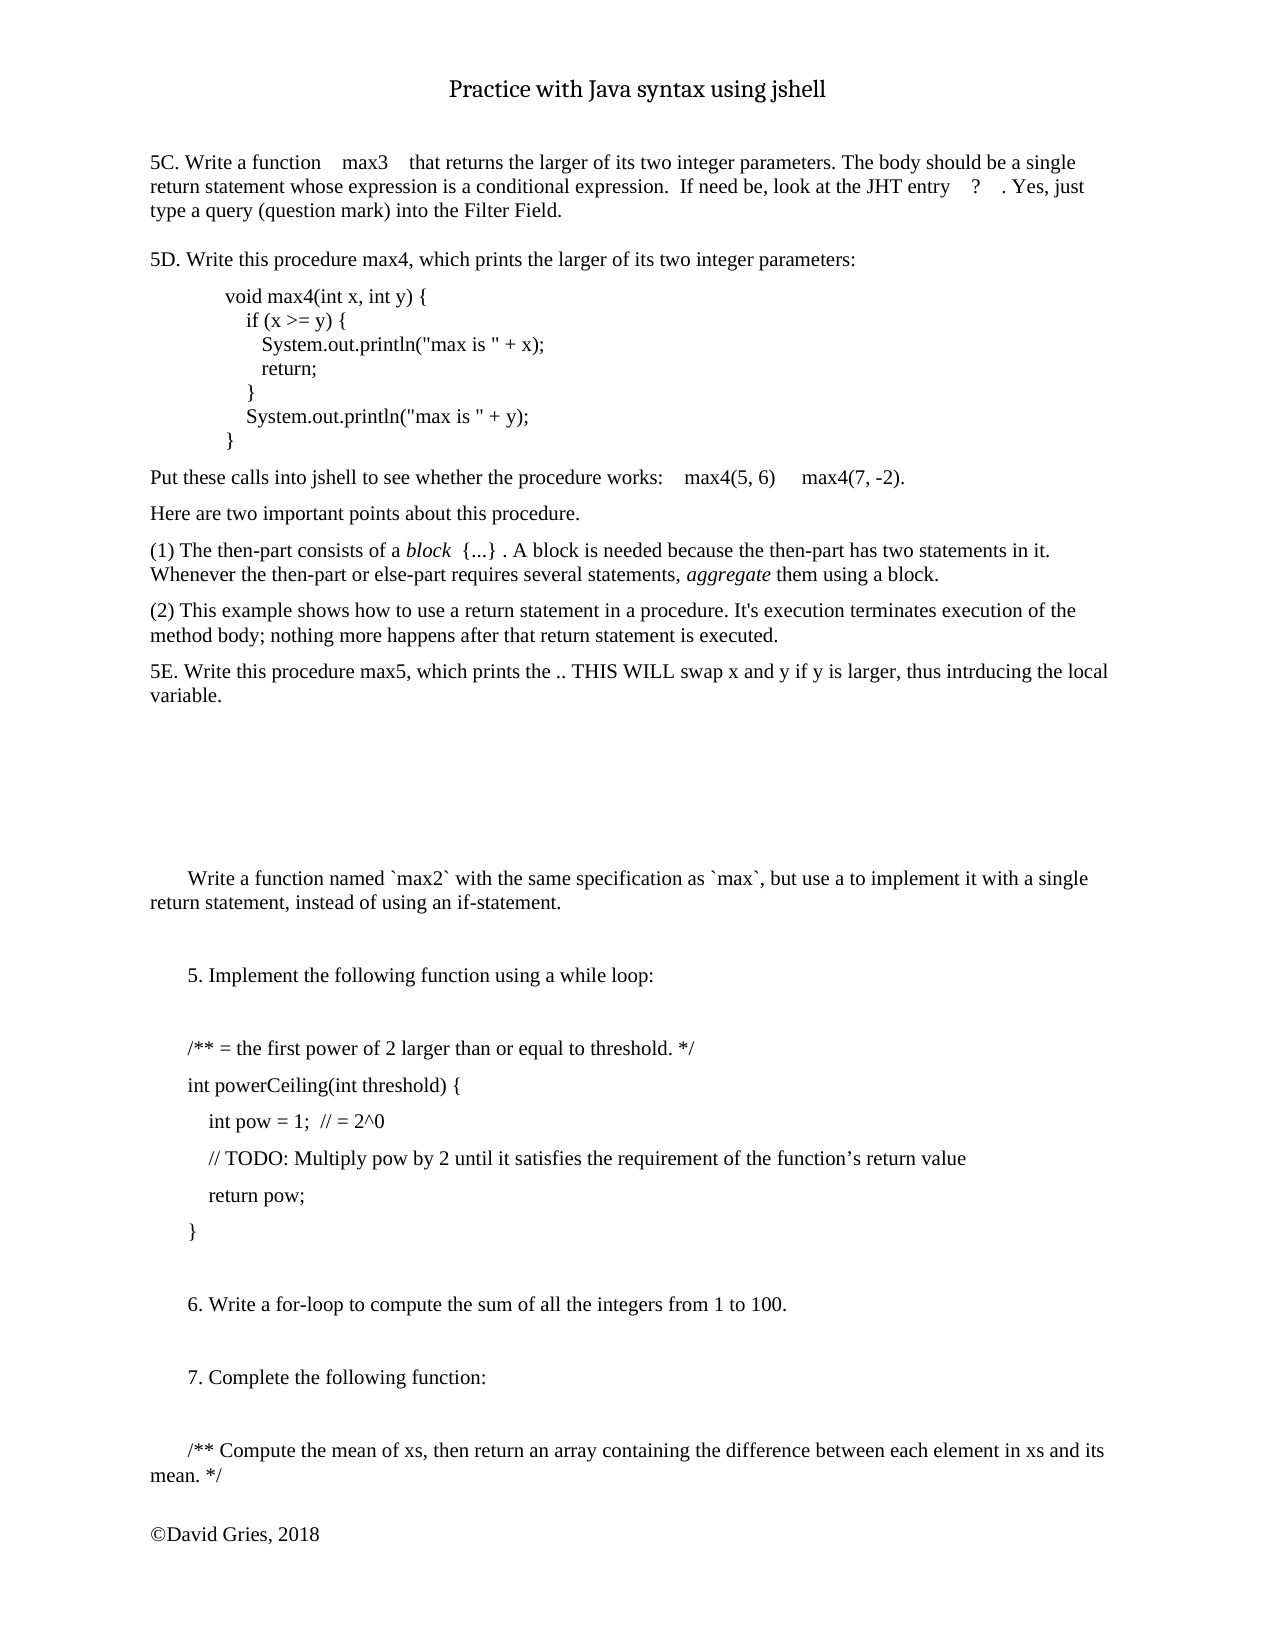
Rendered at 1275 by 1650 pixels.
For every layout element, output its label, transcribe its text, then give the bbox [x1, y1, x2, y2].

text 7. Complete the following function: [150, 1365, 1125, 1389]
text int powerCeiling(int threshold) { [150, 1073, 1125, 1097]
text System.out.println("max is " + x); [150, 332, 1125, 356]
text if (x >= y) { [150, 308, 1125, 332]
text } [150, 380, 1125, 404]
text System.out.println("max is " + y); [150, 404, 1125, 428]
text 5D. Write this procedure max4, which prints the larger of its two integer parameters: [150, 247, 1125, 271]
text Write a function named `max2` with the same specification as `max`, but use a to implement it with a single return statement, instead of using an if-statement. [150, 866, 1125, 914]
text return pow; [150, 1182, 1125, 1207]
text Here are two important points about this procedure. [150, 501, 1125, 525]
text /** = the first power of 2 larger than or equal to threshold. */ [150, 1036, 1125, 1060]
text Put these calls into jshell to see whether the procedure works: max4(5, 6) max4(7, -2). [150, 465, 1125, 489]
text /** Compute the mean of xs, then return an array containing the difference between each element in xs and its mean. */ [150, 1438, 1125, 1487]
text return; [150, 356, 1125, 380]
text 5E. Write this procedure max5, which prints the .. THIS WILL swap x and y if y is larger, thus intrducing the local variable. [150, 659, 1125, 707]
text 5. Implement the following function using a while loop: [150, 963, 1125, 987]
text // TODO: Multiply pow by 2 until it satisfies the requirement of the function’s return value [150, 1146, 1125, 1170]
text (2) This example shows how to use a return statement in a procedure. It's execution terminates execution of the method body; nothing more happens after that return statement is executed. [150, 598, 1125, 647]
text void max4(int x, int y) { [150, 284, 1125, 308]
text (1) The then-part consists of a block {...} . A block is needed because the then-part has two statements in it. Whenever the then-part or else-part requires several statements, aggregate them using a block. [150, 538, 1125, 586]
text int pow = 1; // = 2^0 [150, 1109, 1125, 1133]
text 5C. Write a function max3 that returns the larger of its two integer parameters. The body should be a single return statement whose expression is a conditional expression. If need be, look at the JHT entry ? . Yes, just type a query (question mark) into the Filter Field. [150, 150, 1125, 222]
text 6. Write a for-loop to compute the sum of all the integers from 1 to 100. [150, 1292, 1125, 1316]
text } [150, 1219, 1125, 1243]
text } [150, 428, 1125, 452]
